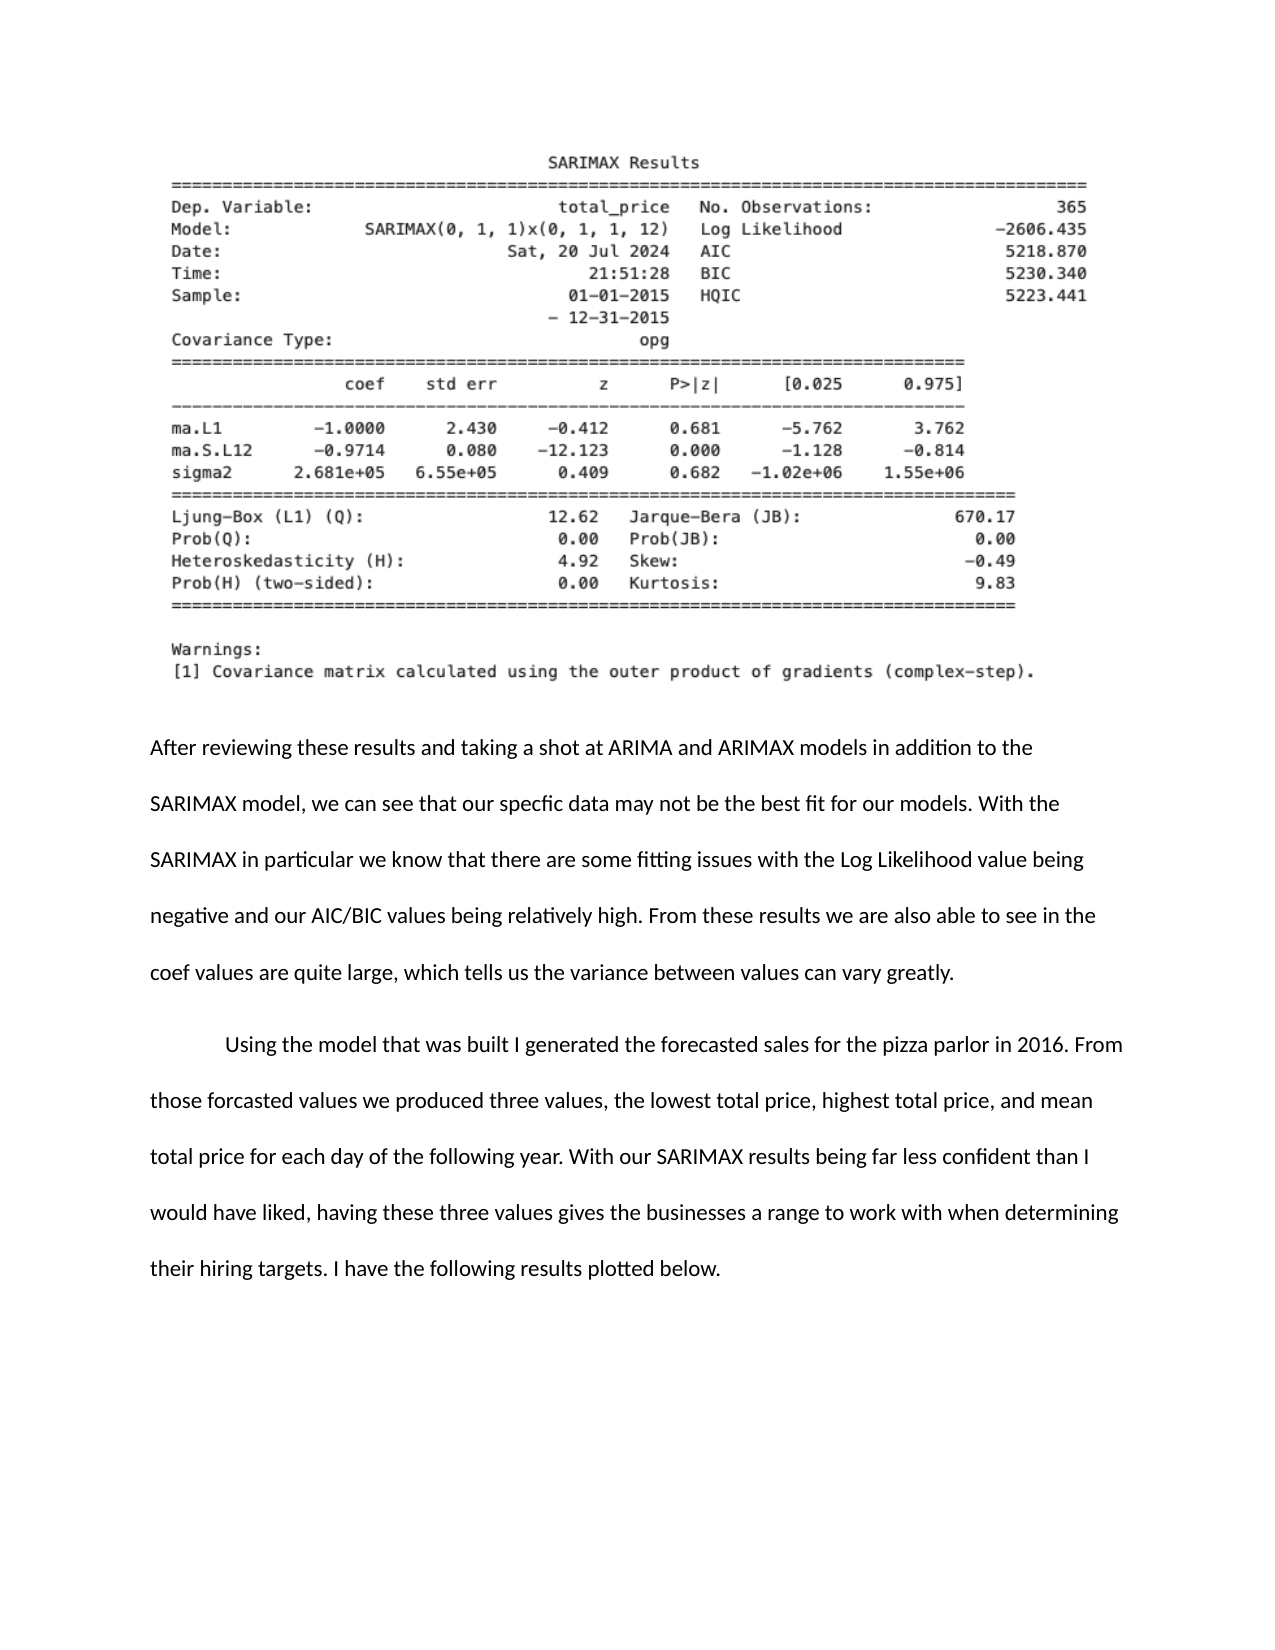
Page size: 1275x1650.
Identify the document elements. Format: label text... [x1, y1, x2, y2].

text Using the model that was built I generated the forecasted sales for the pizza parlor in 2016. From those forcasted values we produced three values, the lowest total price, highest total price, and mean total price for each day of the following year. With our SARIMAX results being far less confident than I would have liked, having these three values gives the businesses a range to work with when determining their hiring targets. I have the following results plotted below. [150, 1030, 1125, 1282]
picture [150, 150, 1125, 689]
text After reviewing these results and taking a shot at ARIMA and ARIMAX models in addition to the SARIMAX model, we can see that our specfic data may not be the best fit for our models. With the SARIMAX in particular we know that there are some fitting issues with the Log Likelihood value being negative and our AIC/BIC values being relatively high. From these results we are also able to see in the coef values are quite large, which tells us the variance between values can vary greatly. [150, 733, 1125, 986]
